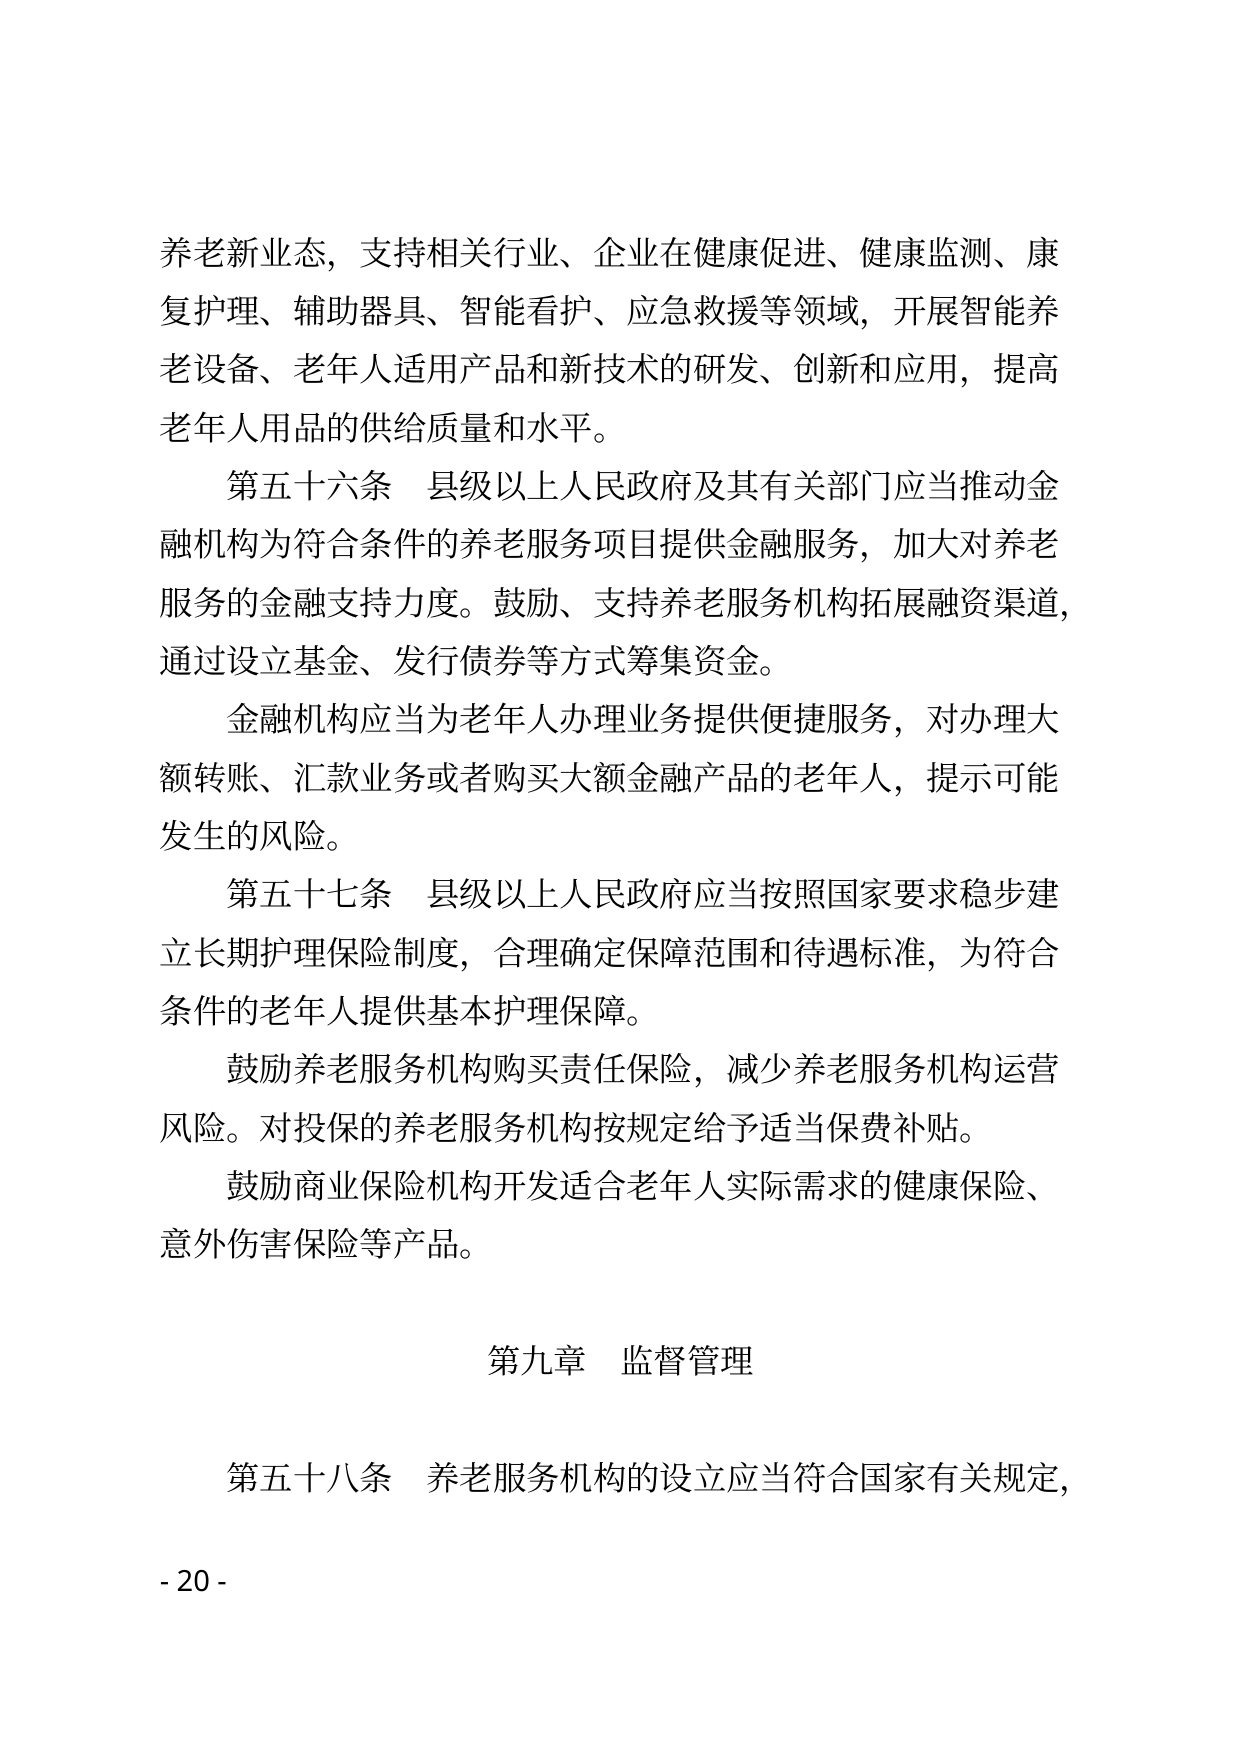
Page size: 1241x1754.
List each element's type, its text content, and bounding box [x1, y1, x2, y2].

text 金融机构应当为老年人办理业务提供便捷服务，对办理大额转账、汇款业务或者购买大额金融产品的老年人，提示可能发生的风险。 [159, 685, 1081, 860]
text 第五十六条 县级以上人民政府及其有关部门应当推动金融机构为符合条件的养老服务项目提供金融服务，加大对养老服务的金融支持力度。鼓励、支持养老服务机构拓展融资渠道，通过设立基金、发行债券等方式筹集资金。 [159, 452, 1081, 685]
text 鼓励养老服务机构购买责任保险，减少养老服务机构运营风险。对投保的养老服务机构按规定给予适当保费补贴。 [159, 1035, 1081, 1152]
text 第九章 监督管理 [159, 1327, 1081, 1385]
text 第五十七条 县级以上人民政府应当按照国家要求稳步建立长期护理保险制度，合理确定保障范围和待遇标准，为符合条件的老年人提供基本护理保障。 [159, 860, 1081, 1035]
text 鼓励商业保险机构开发适合老年人实际需求的健康保险、意外伤害保险等产品。 [159, 1152, 1081, 1268]
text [159, 1443, 1081, 1502]
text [159, 218, 1081, 452]
